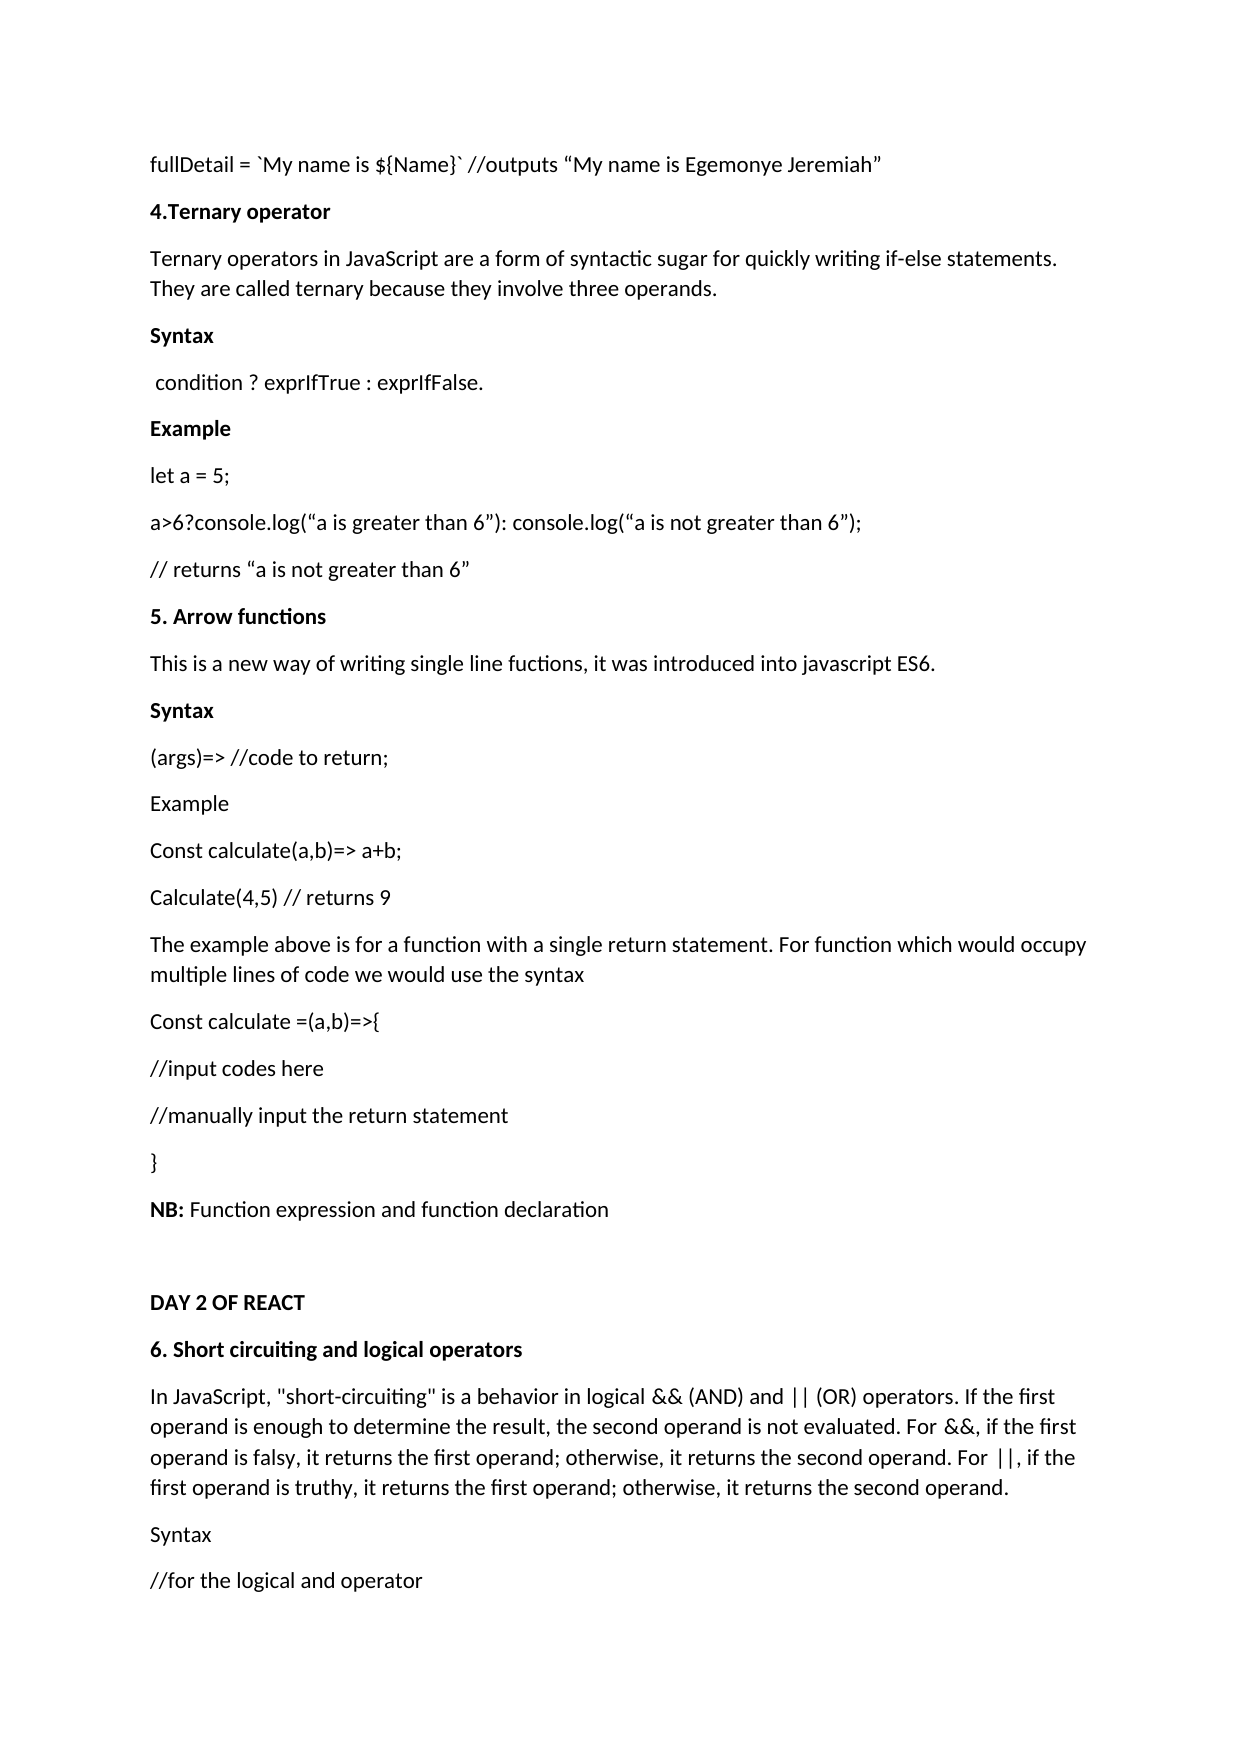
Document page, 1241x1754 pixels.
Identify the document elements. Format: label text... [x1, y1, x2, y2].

text let a = 5; [150, 461, 1090, 489]
text 4.Ternary operator [150, 197, 1090, 225]
text This is a new way of writing single line fuctions, it was introduced into javascript ES6. [150, 649, 1090, 677]
text 6. Short circuiting and logical operators [150, 1335, 1090, 1363]
text //input codes here [150, 1054, 1090, 1082]
text fullDetail = `My name is ${Name}` //outputs “My name is Egemonye Jeremiah” [150, 150, 1090, 178]
text 5. Arrow functions [150, 602, 1090, 630]
text condition ? exprIfTrue : exprIfFalse. [150, 368, 1090, 396]
text (args)=> //code to return; [150, 743, 1090, 771]
text Calculate(4,5) // returns 9 [150, 883, 1090, 911]
text In JavaScript, "short-circuiting" is a behavior in logical && (AND) and || (OR) operators. If the first operand is enough to determine the result, the second operand is not evaluated. For &&, if the first operand is falsy, it returns the first operand; otherwise, it returns the second operand. For ||, if the first operand is truthy, it returns the first operand; otherwise, it returns the second operand. [150, 1382, 1090, 1501]
text Syntax [150, 696, 1090, 724]
text a>6?console.log(“a is greater than 6”): console.log(“a is not greater than 6”); [150, 508, 1090, 536]
text //manually input the return statement [150, 1101, 1090, 1129]
text Example [150, 789, 1090, 818]
text The example above is for a function with a single return statement. For function which would occupy multiple lines of code we would use the syntax [150, 930, 1090, 988]
text Example [150, 414, 1090, 443]
text // returns “a is not greater than 6” [150, 555, 1090, 583]
text DAY 2 OF REACT [150, 1288, 1090, 1317]
text Syntax [150, 1520, 1090, 1548]
text //for the logical and operator [150, 1567, 1090, 1595]
text Ternary operators in JavaScript are a form of syntactic sugar for quickly writing if-else statements. They are called ternary because they involve three operands. [150, 244, 1090, 302]
text Const calculate(a,b)=> a+b; [150, 836, 1090, 864]
text NB: Function expression and function declaration [150, 1195, 1090, 1223]
text Syntax [150, 321, 1090, 349]
text Const calculate =(a,b)=>{ [150, 1007, 1090, 1035]
text } [150, 1148, 1090, 1176]
